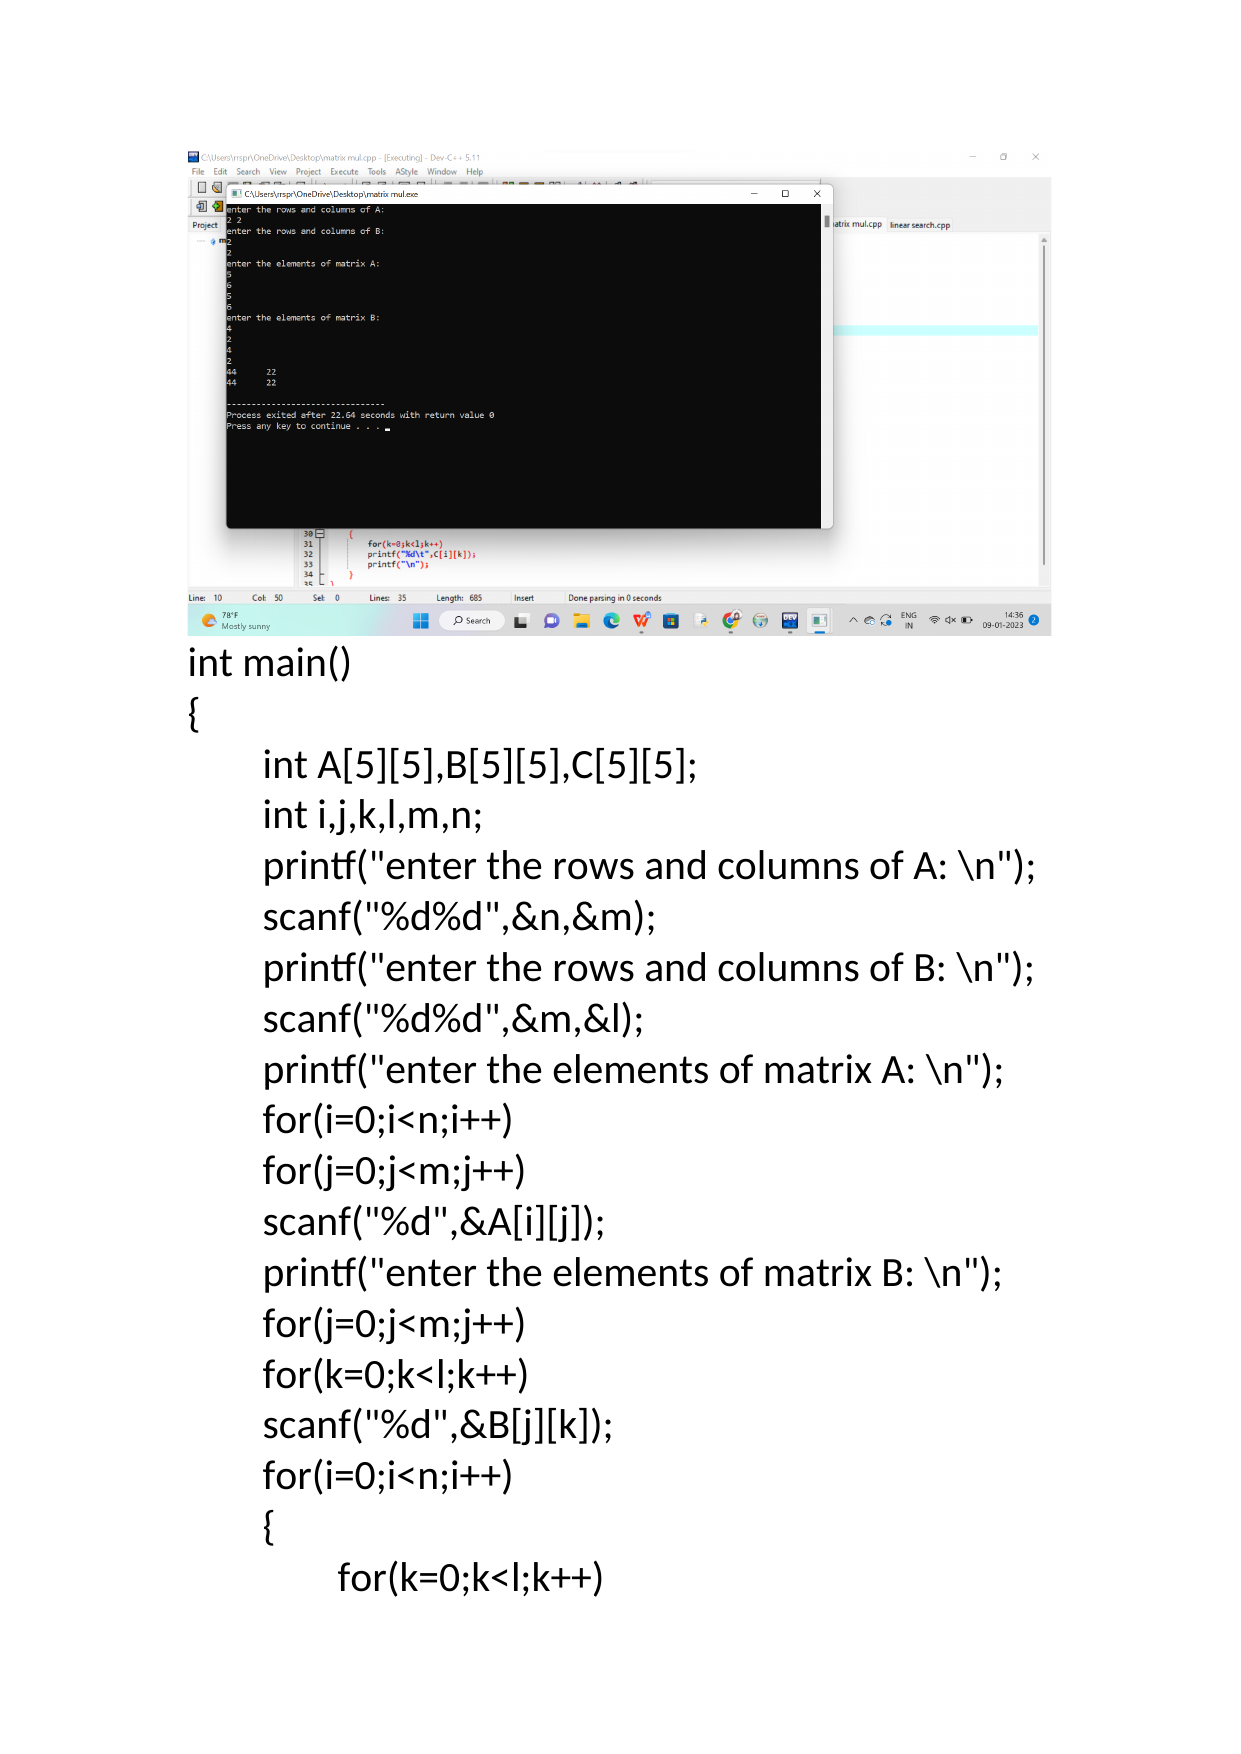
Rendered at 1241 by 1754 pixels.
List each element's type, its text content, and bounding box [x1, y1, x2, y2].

text for(k=0;k<l;k++) [187, 1348, 1053, 1398]
text for(i=0;i<n;i++) [187, 1093, 1053, 1144]
text { [187, 1500, 1053, 1551]
text scanf("%d",&A[i][j]); [187, 1195, 1053, 1246]
picture [187, 150, 1052, 636]
text for(j=0;j<m;j++) [187, 1297, 1053, 1348]
text for(k=0;k<l;k++) [187, 1551, 1053, 1602]
text scanf("%d",&B[j][k]); [187, 1398, 1053, 1449]
text printf("enter the rows and columns of A: \n"); [187, 839, 1053, 890]
text printf("enter the elements of matrix A: \n"); [187, 1043, 1053, 1093]
text { [187, 687, 1053, 738]
text int i,j,k,l,m,n; [187, 788, 1053, 839]
text printf("enter the elements of matrix B: \n"); [187, 1246, 1053, 1297]
text for(i=0;i<n;i++) [187, 1449, 1053, 1500]
text int A[5][5],B[5][5],C[5][5]; [187, 738, 1053, 788]
text scanf("%d%d",&n,&m); [187, 890, 1053, 941]
text scanf("%d%d",&m,&l); [187, 992, 1053, 1043]
text int main() [187, 636, 1053, 687]
text printf("enter the rows and columns of B: \n"); [187, 941, 1053, 992]
text for(j=0;j<m;j++) [187, 1144, 1053, 1195]
